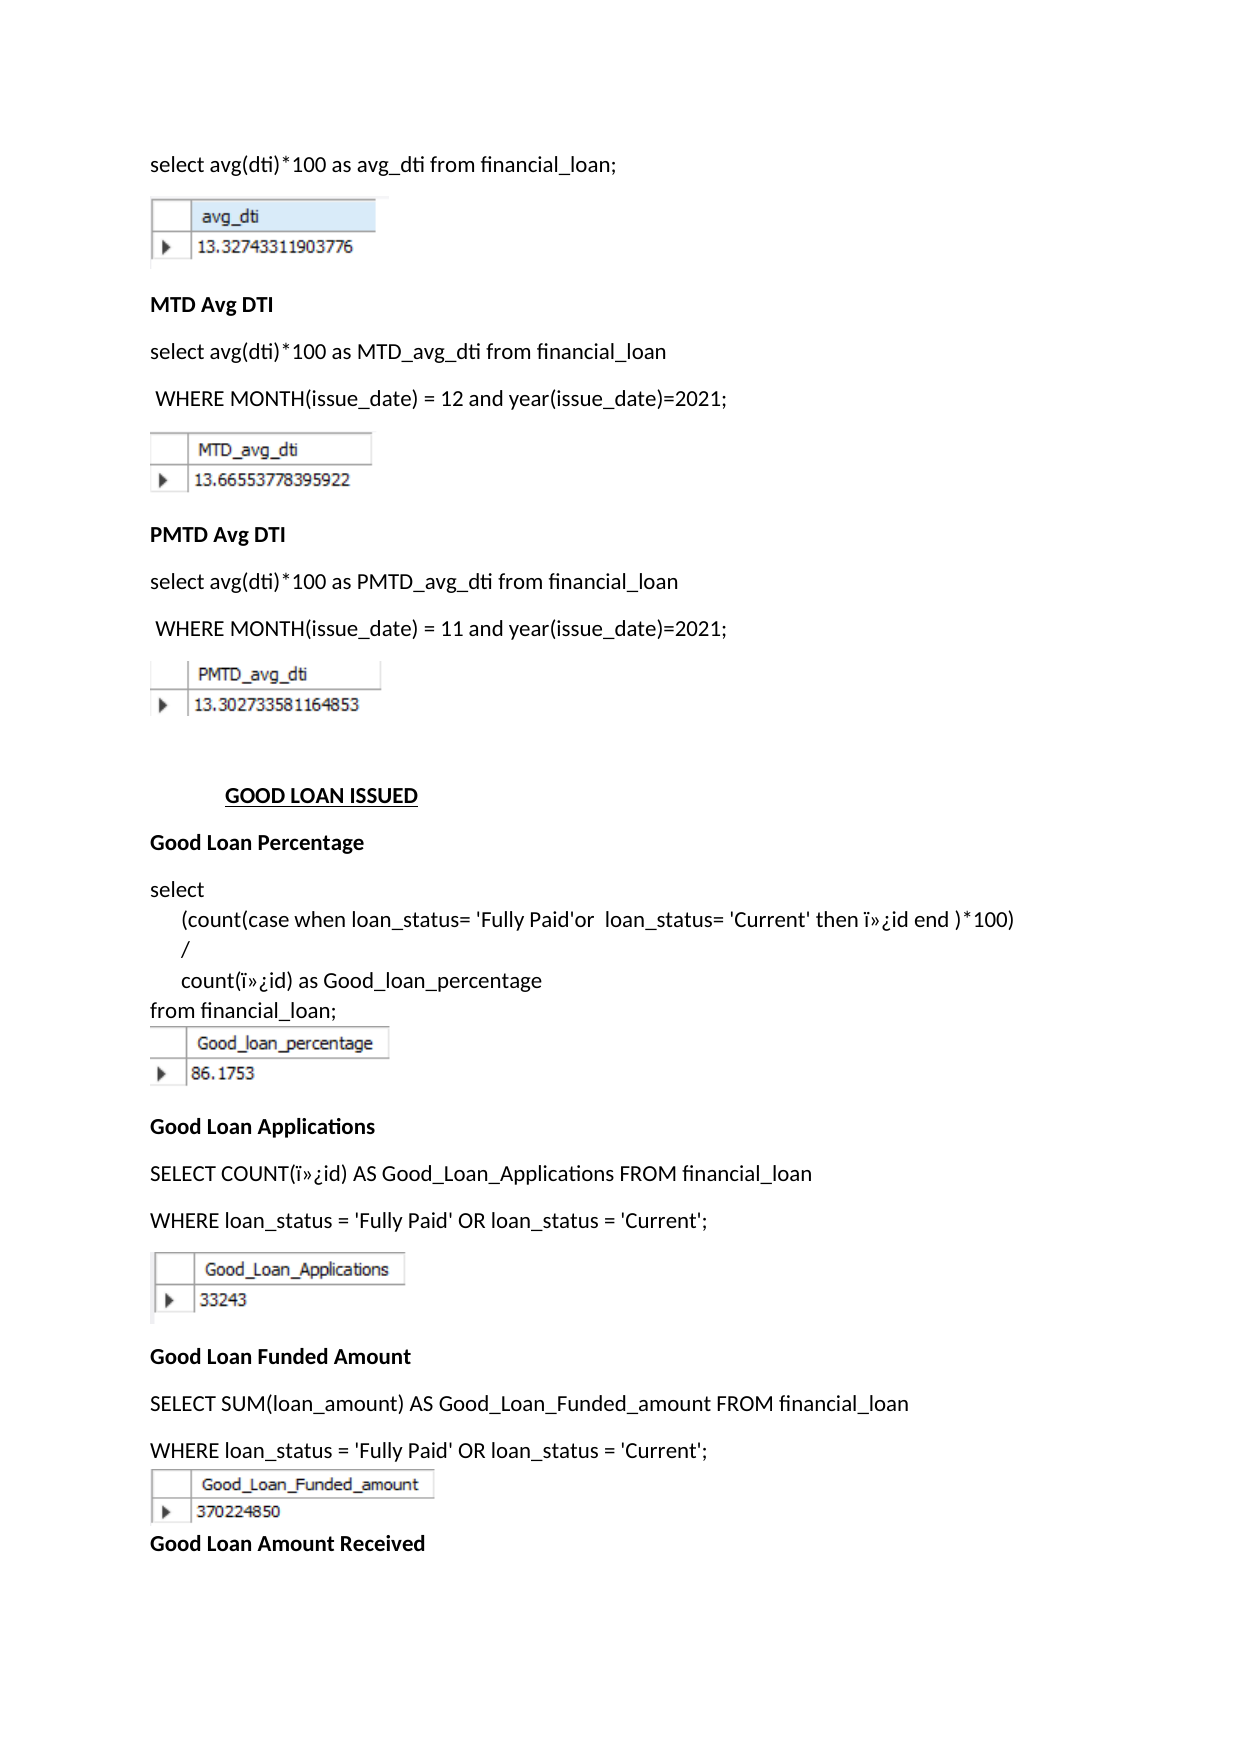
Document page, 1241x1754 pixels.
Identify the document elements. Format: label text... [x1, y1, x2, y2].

text from financial_loan; [150, 996, 1090, 1024]
text WHERE MONTH(issue_date) = 11 and year(issue_date)=2021; [150, 614, 1090, 642]
text select avg(dti)*100 as avg_dti from financial_loan; [150, 150, 1090, 178]
text Good Loan Percentage [150, 828, 1090, 856]
text count(ï»¿id) as Good_loan_percentage [150, 966, 1090, 994]
text Good Loan Amount Received [150, 1529, 1090, 1558]
picture [150, 661, 394, 716]
text WHERE loan_status = 'Fully Paid' OR loan_status = 'Current'; [150, 1436, 1090, 1464]
picture [150, 196, 389, 269]
text MTD Avg DTI [150, 291, 1090, 319]
text Good Loan Applications [150, 1112, 1090, 1140]
text WHERE MONTH(issue_date) = 12 and year(issue_date)=2021; [150, 384, 1090, 412]
text (count(case when loan_status= 'Fully Paid'or loan_status= 'Current' then ï»¿id end )*100) [150, 905, 1090, 933]
text select avg(dti)*100 as MTD_avg_dti from financial_loan [150, 337, 1090, 366]
text select [150, 875, 1090, 903]
text WHERE loan_status = 'Fully Paid' OR loan_status = 'Current'; [150, 1206, 1090, 1234]
text Good Loan Funded Amount [150, 1342, 1090, 1370]
picture [150, 1026, 396, 1094]
text SELECT SUM(loan_amount) AS Good_Loan_Funded_amount FROM financial_loan [150, 1389, 1090, 1417]
text select avg(dti)*100 as PMTD_avg_dti from financial_loan [150, 567, 1090, 595]
text SELECT COUNT(ï»¿id) AS Good_Loan_Applications FROM financial_loan [150, 1159, 1090, 1187]
list GOOD LOAN ISSUED [225, 781, 1090, 809]
picture [150, 1469, 441, 1526]
text PMTD Avg DTI [150, 520, 1090, 548]
picture [150, 1252, 407, 1324]
text / [150, 936, 1090, 964]
picture [150, 431, 377, 502]
